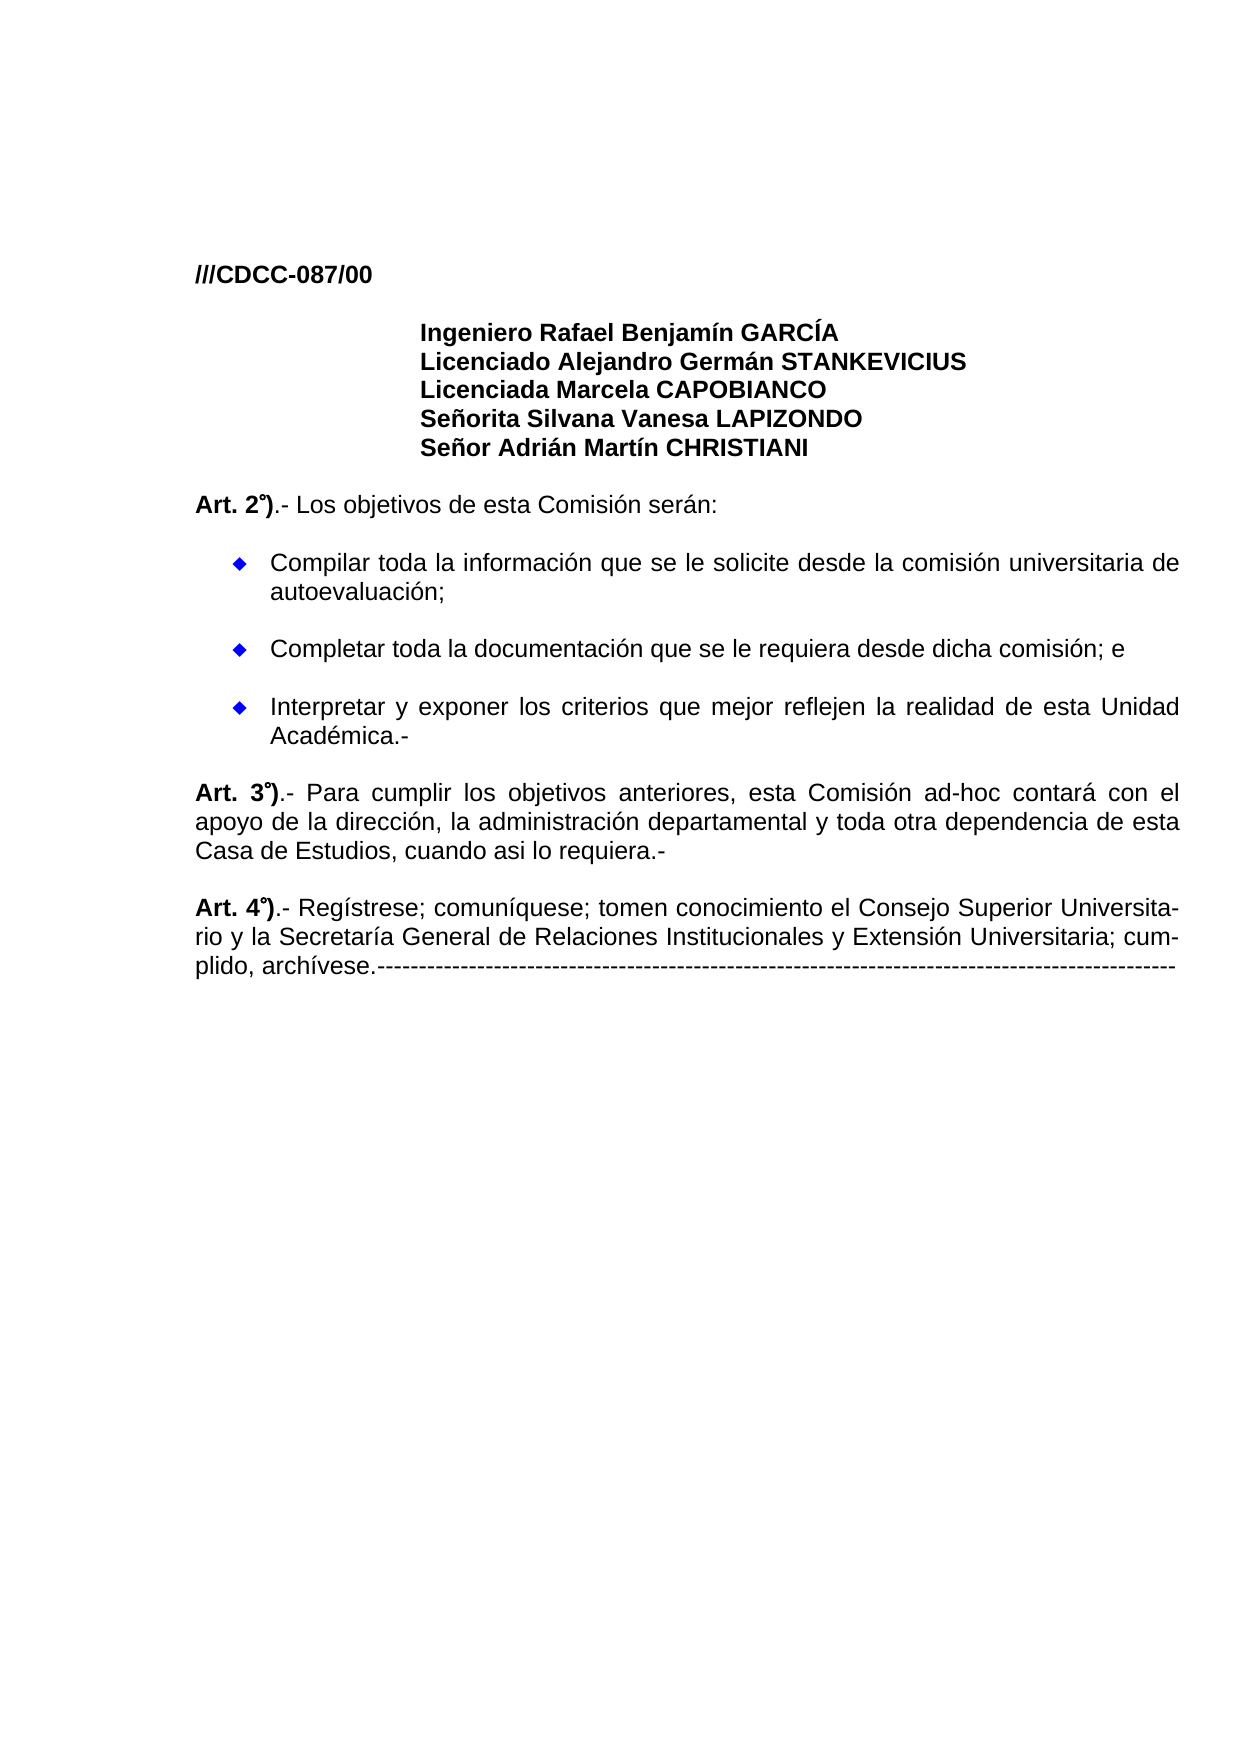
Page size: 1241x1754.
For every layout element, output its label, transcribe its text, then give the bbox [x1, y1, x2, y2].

text Licenciada Marcela CAPOBIANCO [420, 375, 1181, 404]
text Ingeniero Rafael Benjamín GARCÍA [420, 318, 1181, 347]
text Art. 4).- Regístrese; comuníquese; tomen conocimiento el Consejo Superior Universita-rio y la Secretaría General de Relaciones Institucionales y Extensión Universitaria; cum-plido, archívese.------------------------------------------------------------------------------------------------ [195, 893, 1181, 980]
list Interpretar y exponer los criterios que mejor reflejen la realidad de esta Unidad Académica.- [232, 692, 1181, 749]
text Licenciado Alejandro Germán STANKEVICIUS [420, 347, 1181, 375]
list Compilar toda la información que se le solicite desde la comisión universitaria de autoevaluación; [232, 548, 1181, 606]
list Completar toda la documentación que se le requiera desde dicha comisión; e [232, 634, 1181, 663]
text Art. 2).- Los objetivos de esta Comisión serán: [195, 490, 1181, 519]
text Señorita Silvana Vanesa LAPIZONDO [420, 404, 1181, 433]
text Art. 3).- Para cumplir los objetivos anteriores, esta Comisión ad-hoc contará con el apoyo de la dirección, la administración departamental y toda otra dependencia de esta Casa de Estudios, cuando asi lo requiera.- [195, 778, 1181, 864]
text Señor Adrián Martín CHRISTIANI [420, 433, 1181, 462]
subtitle ///CDCC-087/00 [195, 260, 1181, 289]
